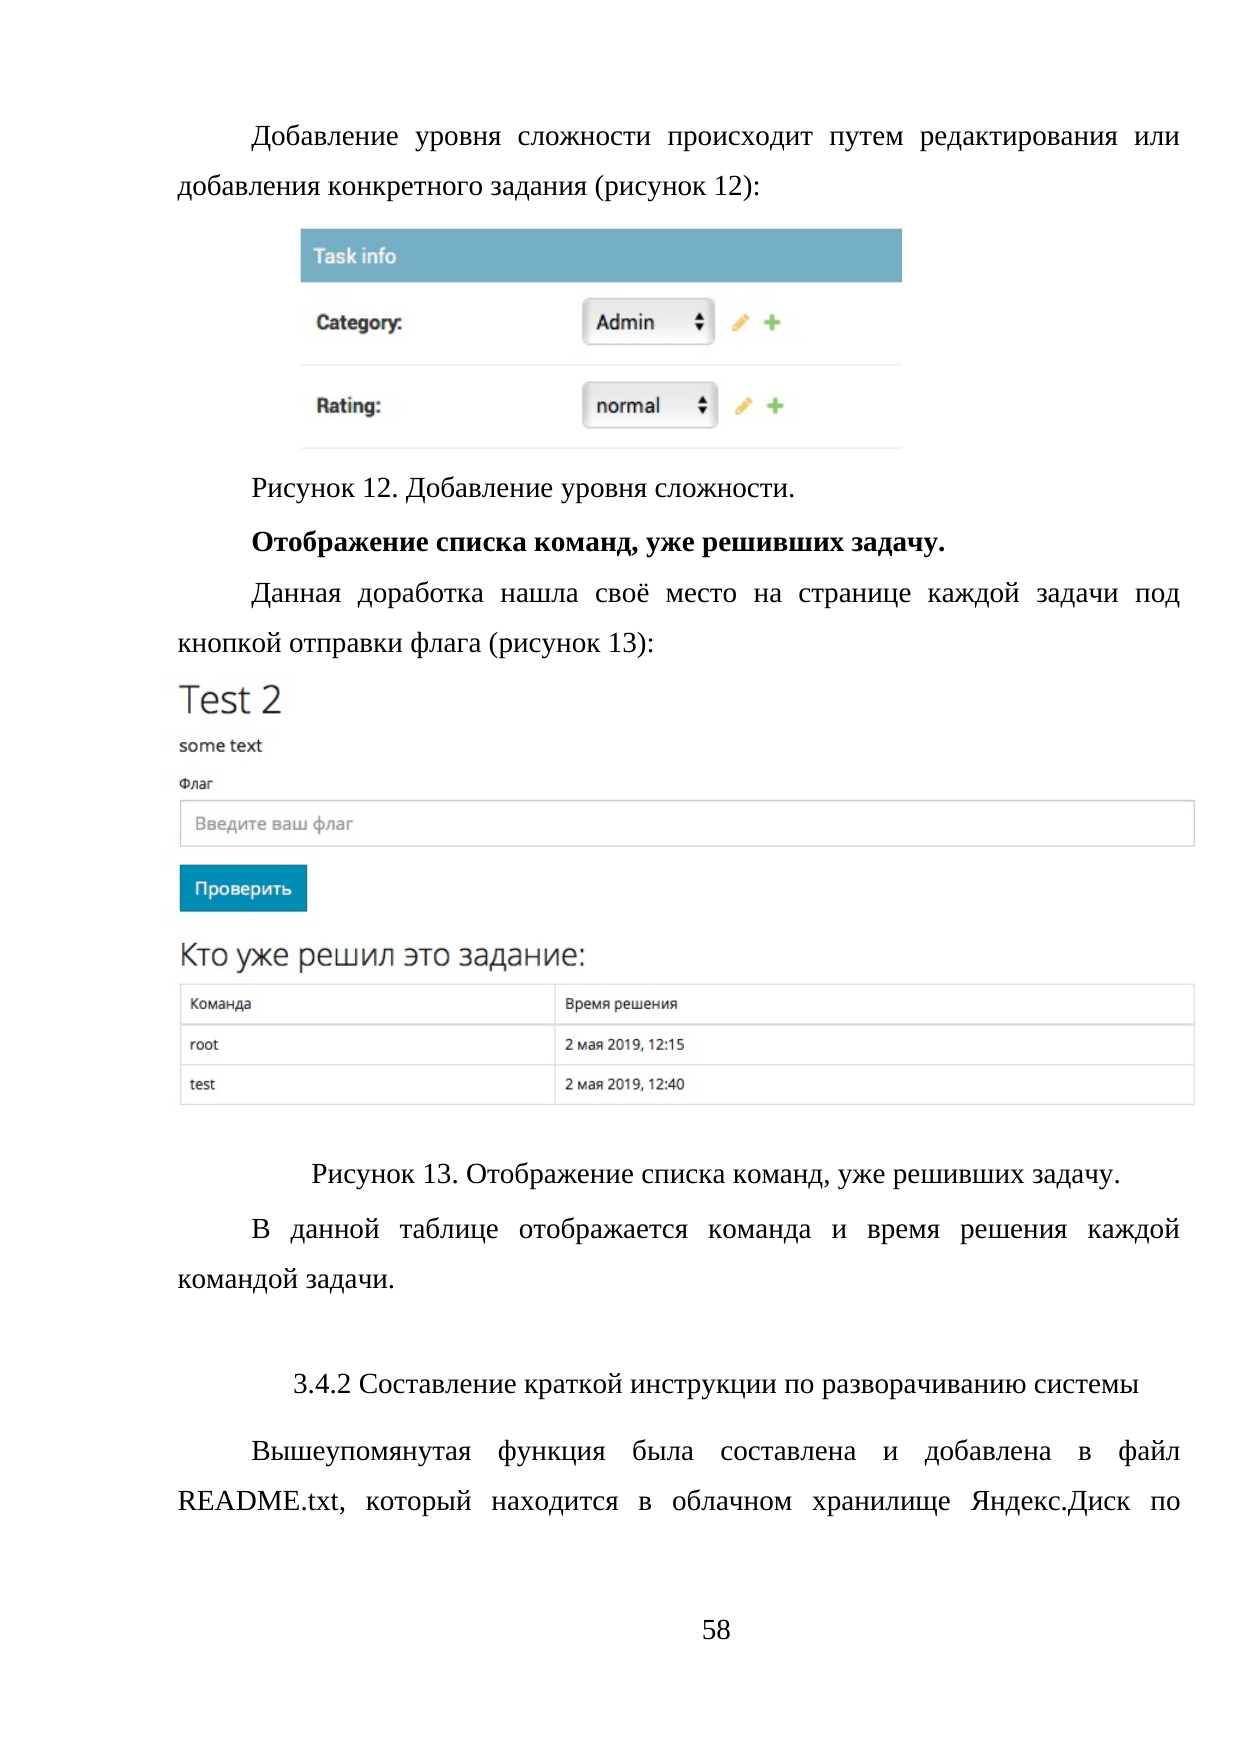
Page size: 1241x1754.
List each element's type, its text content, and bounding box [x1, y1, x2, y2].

text Данная доработка нашла своё место на странице каждой задачи под кнопкой отправки флага (рисунок 13): [177, 575, 1181, 659]
subtitle 3.4.2 Составление краткой инструкции по разворачиванию системы [177, 1366, 1181, 1399]
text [177, 1433, 1181, 1517]
text Рисунок 13. Отображение списка команд, уже решивших задачу. [177, 1156, 1181, 1190]
picture [162, 675, 1213, 1140]
text Отображение списка команд, уже решивших задачу. [251, 524, 1181, 558]
picture [251, 218, 903, 454]
text Добавление уровня сложности происходит путем редактирования или добавления конкретного задания (рисунок 12): [177, 118, 1181, 202]
text Рисунок 12. Добавление уровня сложности. [177, 470, 1181, 504]
text В данной таблице отображается команда и время решения каждой командой задачи. [177, 1211, 1181, 1294]
